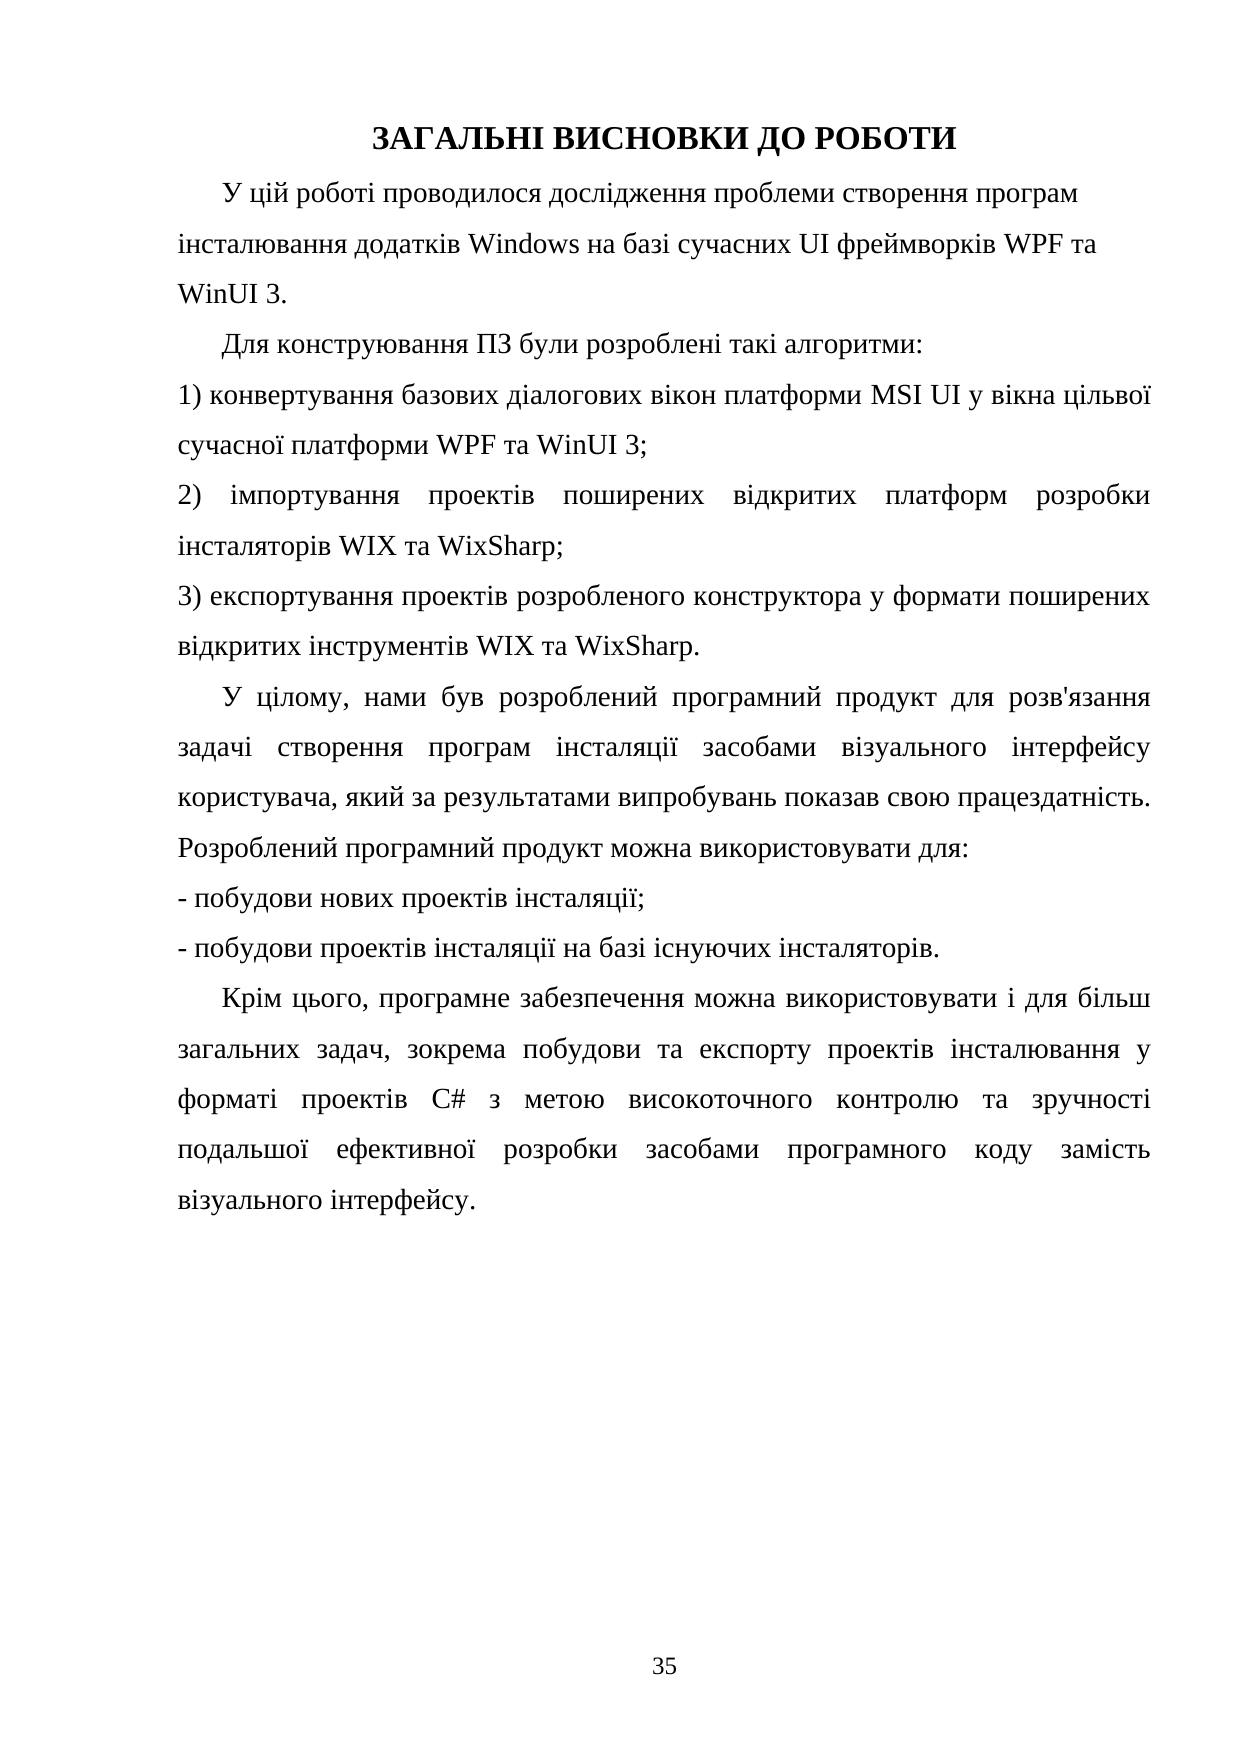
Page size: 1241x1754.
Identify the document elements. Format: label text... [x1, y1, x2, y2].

text - побудови проектів інсталяції на базі існуючих інсталяторів. [177, 930, 1152, 964]
text Для конструювання ПЗ були розроблені такі алгоритми: [177, 327, 1152, 360]
text 3) експортування проектів розробленого конструктора у формати поширених відкритих інструментів WIX та WixSharp. [177, 578, 1152, 662]
text - побудови нових проектів інсталяції; [177, 880, 1152, 913]
text 1) конвертування базових діалогових вікон платформи MSI UI у вікна цільвої сучасної платформи WPF та WinUI 3; [177, 377, 1152, 461]
text Крім цього, програмне забезпечення можна використовувати і для більш загальних задач, зокрема побудови та експорту проектів інсталювання у форматі проектів C# з метою високоточного контролю та зручності подальшої ефективної розробки засобами програмного коду замість візуального інтерфейсу. [177, 981, 1152, 1215]
text ЗАГАЛЬНІ ВИСНОВКИ ДО РОБОТИ [177, 118, 1152, 156]
text 2) імпортування проектів поширених відкритих платформ розробки інсталяторів WIX та WixSharp; [177, 477, 1152, 561]
text У цілому, нами був розроблений програмний продукт для розв'язання задачі створення програм інсталяції засобами візуального інтерфейсу користувача, який за результатами випробувань показав свою працездатність. Розроблений програмний продукт можна використовувати для: [177, 679, 1152, 863]
text У цій роботі проводилося дослідження проблеми створення програм інсталювання додатків Windows на базі сучасних UI фреймворків WPF та WinUI 3. [177, 176, 1152, 310]
